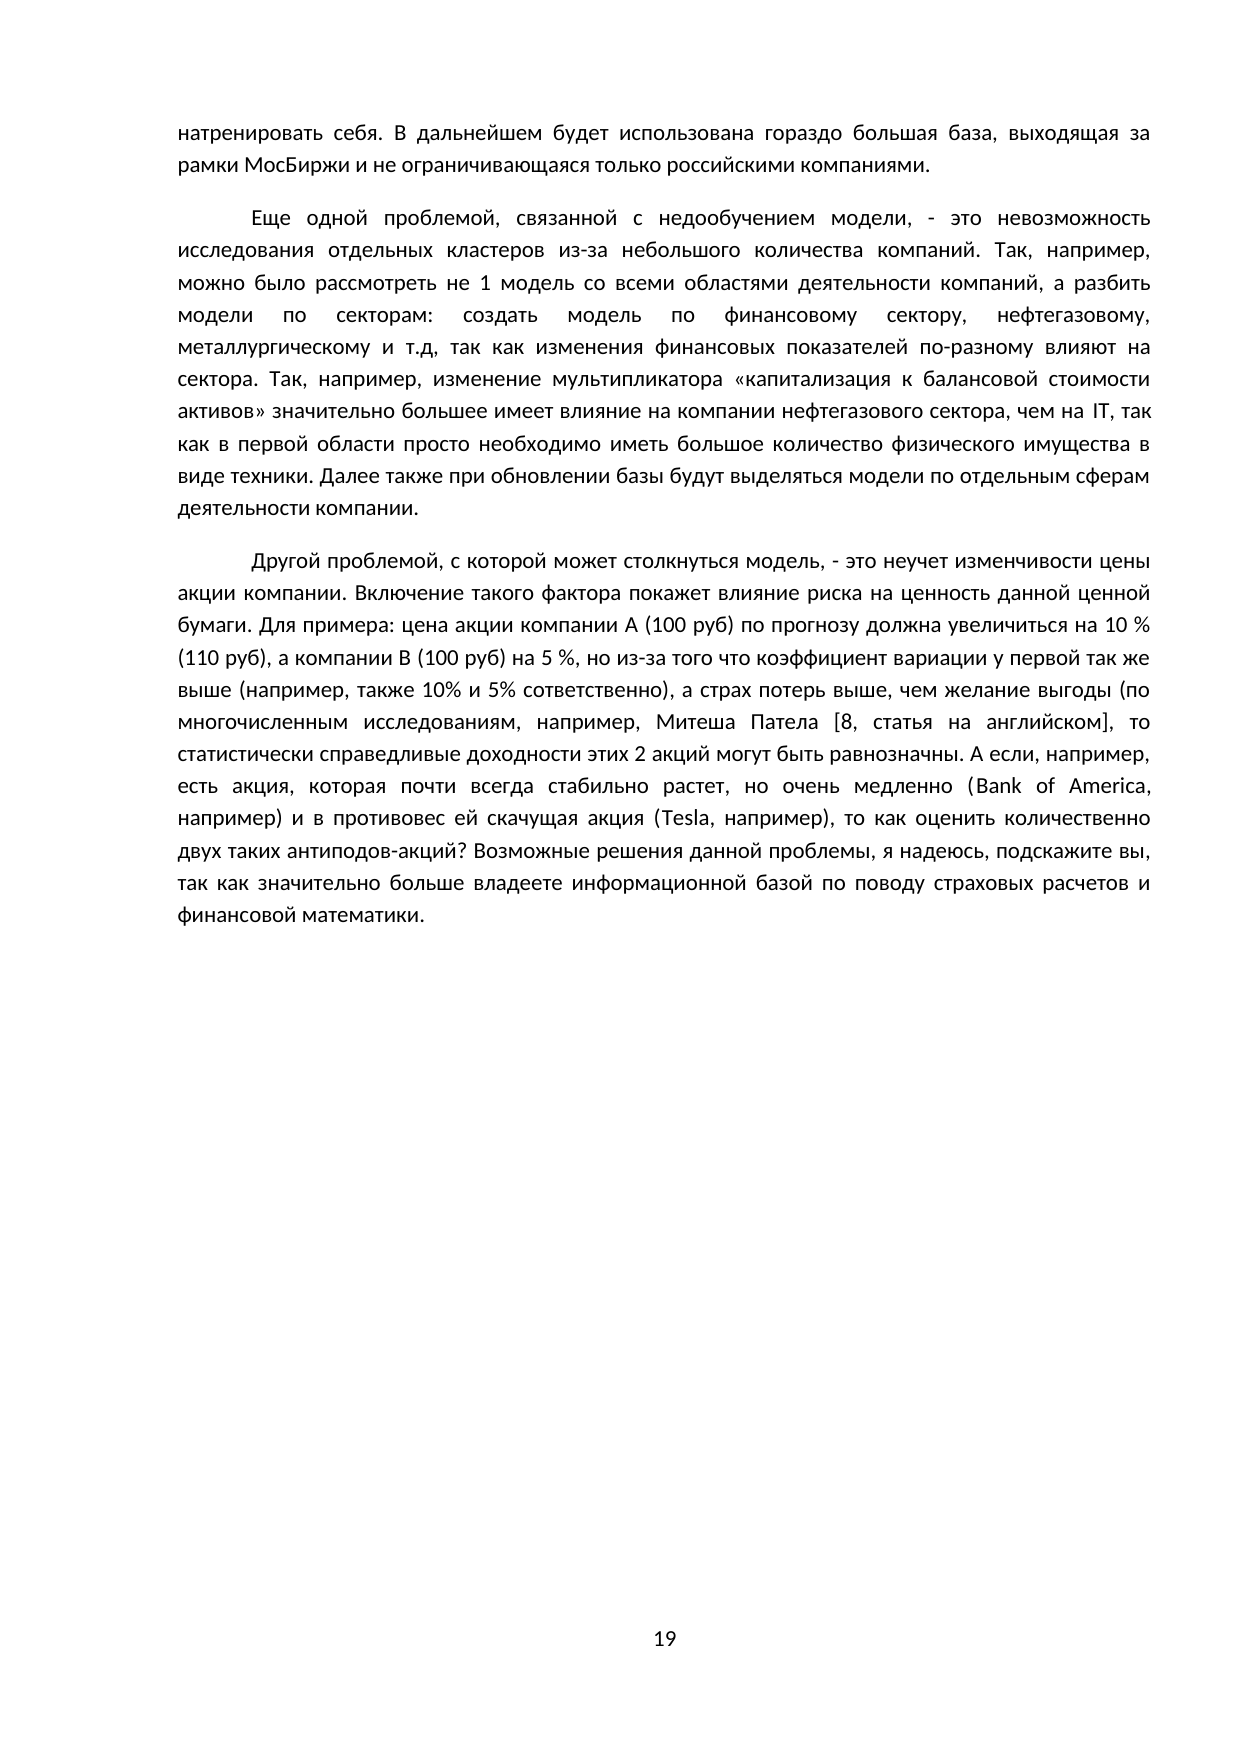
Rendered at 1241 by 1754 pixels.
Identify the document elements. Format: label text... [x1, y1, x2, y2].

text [177, 118, 1152, 178]
text Другой проблемой, с которой может столкнуться модель, - это неучет изменчивости цены акции компании. Включение такого фактора покажет влияние риска на ценность данной ценной бумаги. Для примера: цена акции компании А (100 руб) по прогнозу должна увеличиться на 10 % (110 руб), а компании В (100 руб) на 5 %, но из-за того что коэффициент вариации у первой так же выше (например, также 10% и 5% сответственно), а страх потерь выше, чем желание выгоды (по многочисленным исследованиям, например, Митеша Патела [8, статья на английском], то статистически справедливые доходности этих 2 акций могут быть равнозначны. А если, например, есть акция, которая почти всегда стабильно растет, но очень медленно (Bank of America, например) и в противовес ей скачущая акция (Tesla, например), то как оценить количественно двух таких антиподов-акций? Возможные решения данной проблемы, я надеюсь, подскажите вы, так как значительно больше владеете информационной базой по поводу страховых расчетов и финансовой математики. [177, 546, 1152, 928]
text Еще одной проблемой, связанной с недообучением модели, - это невозможность исследования отдельных кластеров из-за небольшого количества компаний. Так, например, можно было рассмотреть не 1 модель со всеми областями деятельности компаний, а разбить модели по секторам: создать модель по финансовому сектору, нефтегазовому, металлургическому и т.д, так как изменения финансовых показателей по-разному влияют на сектора. Так, например, изменение мультипликатора «капитализация к балансовой стоимости активов» значительно большее имеет влияние на компании нефтегазового сектора, чем на IT, так как в первой области просто необходимо иметь большое количество физического имущества в виде техники. Далее также при обновлении базы будут выделяться модели по отдельным сферам деятельности компании. [177, 203, 1152, 521]
